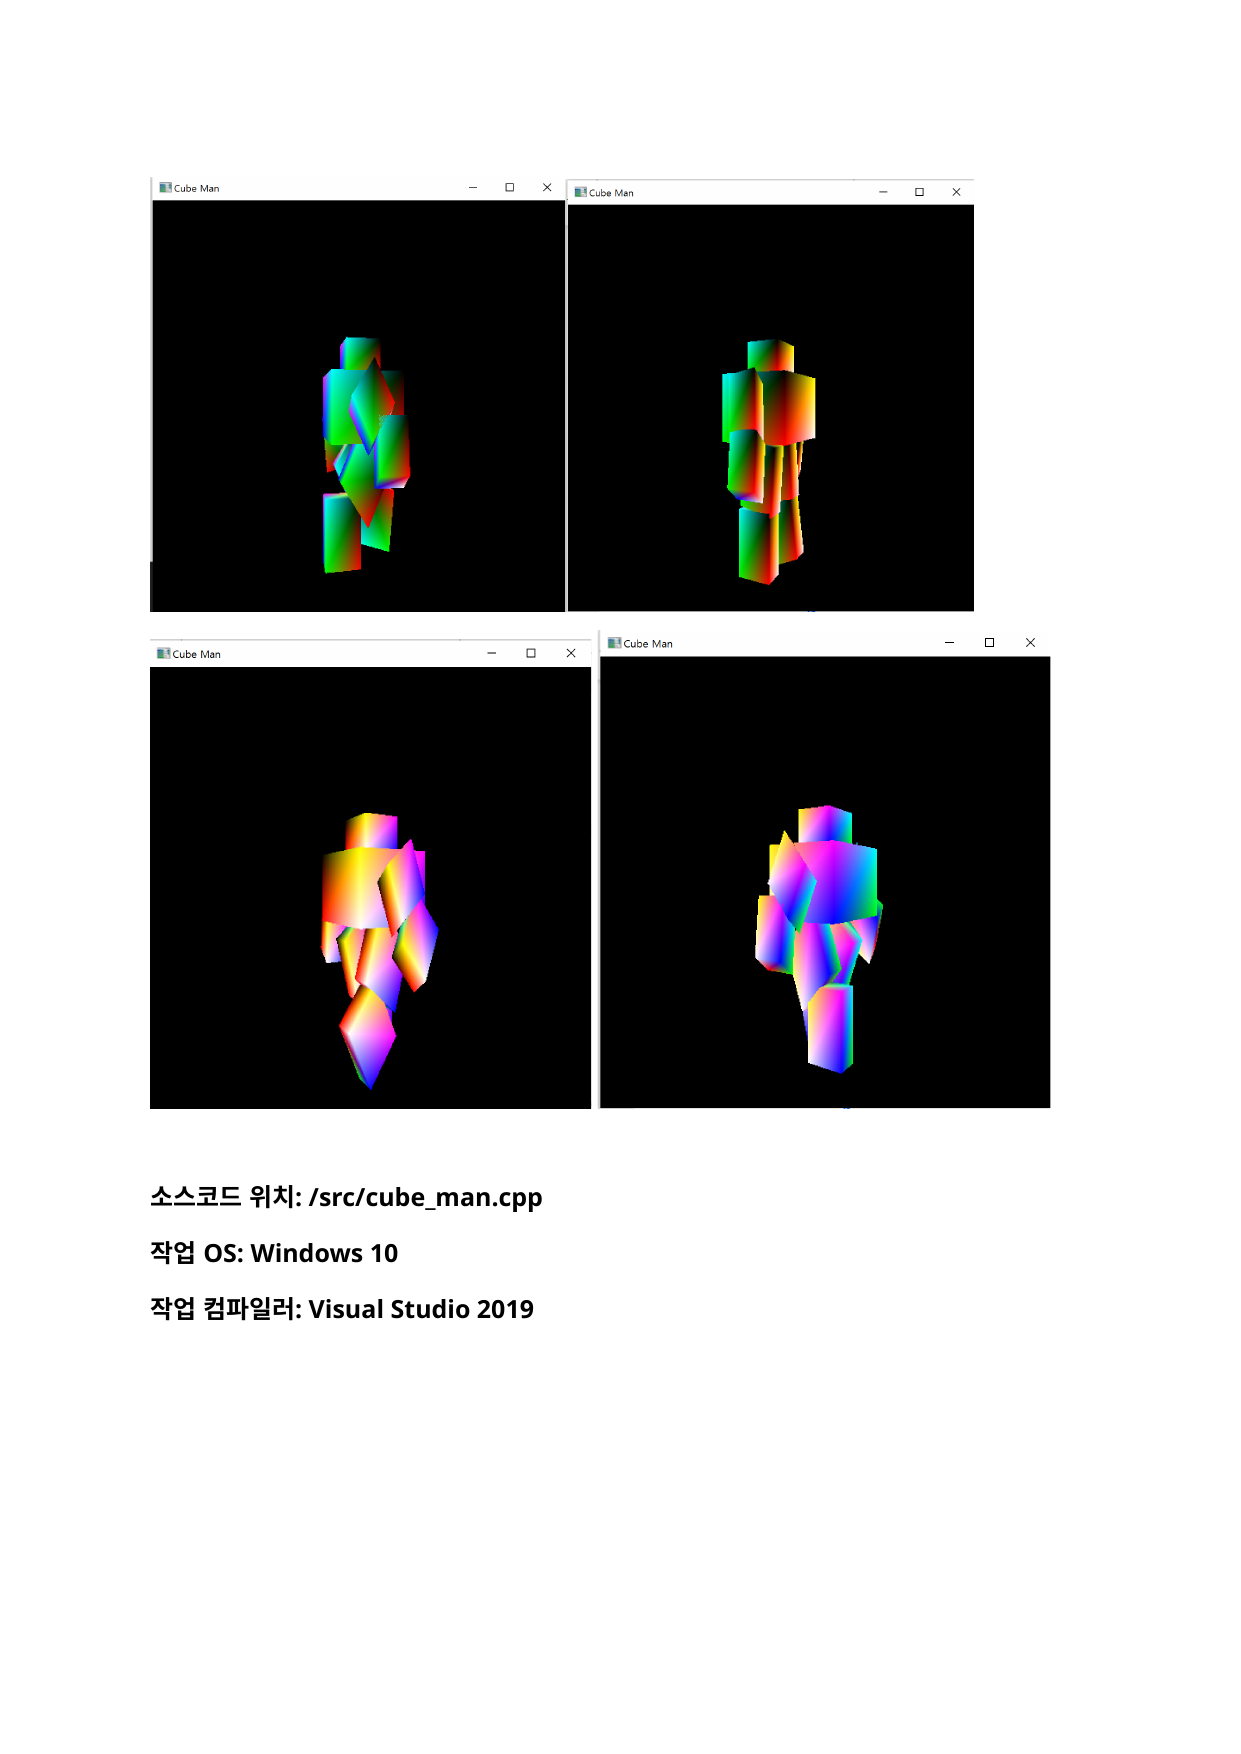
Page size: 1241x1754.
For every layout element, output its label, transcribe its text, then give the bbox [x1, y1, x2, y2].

picture [150, 177, 974, 612]
text 작업 OS: Windows 10 [150, 1233, 1090, 1270]
text 작업 컴파일러: Visual Studio 2019 [150, 1289, 1090, 1325]
picture [150, 639, 592, 1109]
picture [597, 630, 1051, 1109]
text 소스코드 위치: /src/cube_man.cpp [150, 1178, 1090, 1214]
